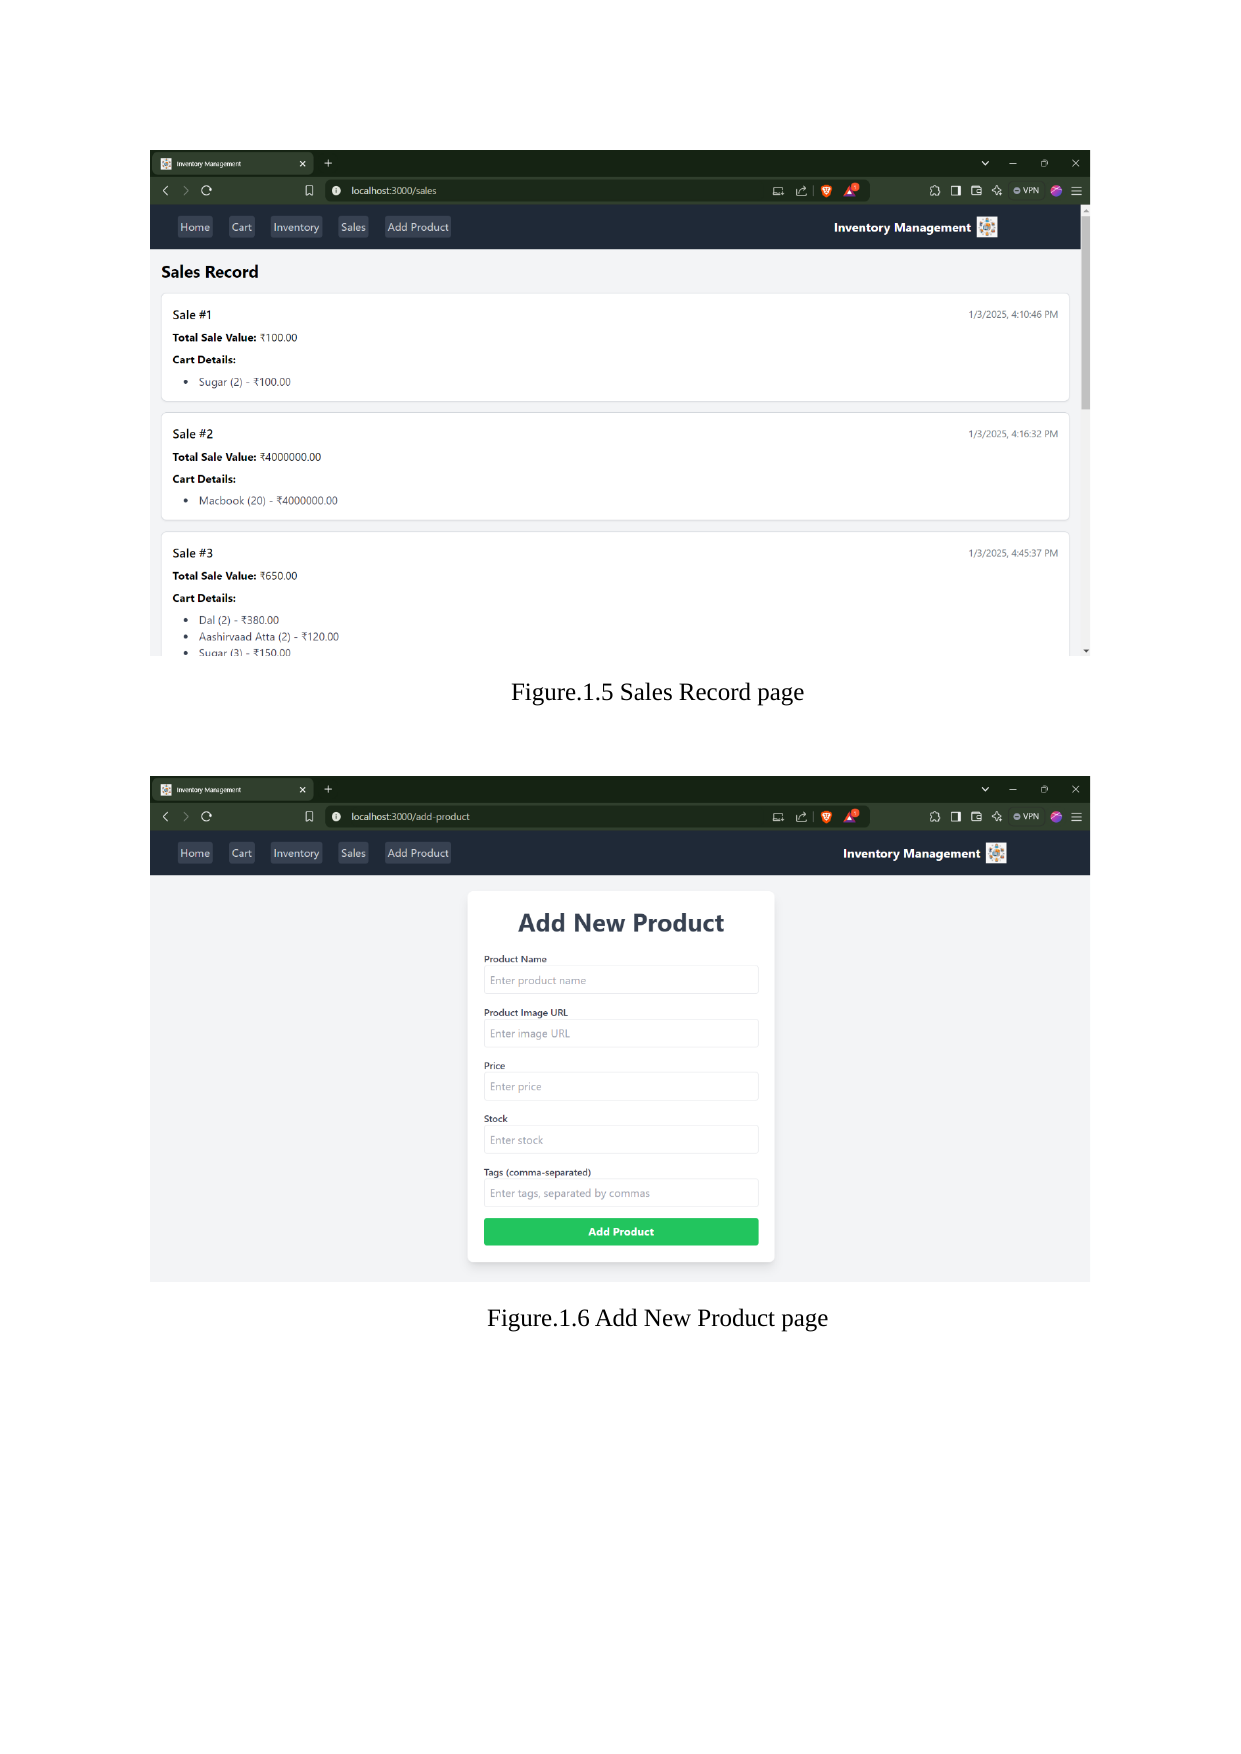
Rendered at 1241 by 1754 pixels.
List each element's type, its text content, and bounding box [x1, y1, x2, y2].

list Figure.1.5 Sales Record page [225, 677, 1090, 705]
picture [150, 150, 1091, 656]
picture [150, 776, 1091, 1282]
list Figure.1.6 Add New Product page [225, 1303, 1090, 1331]
